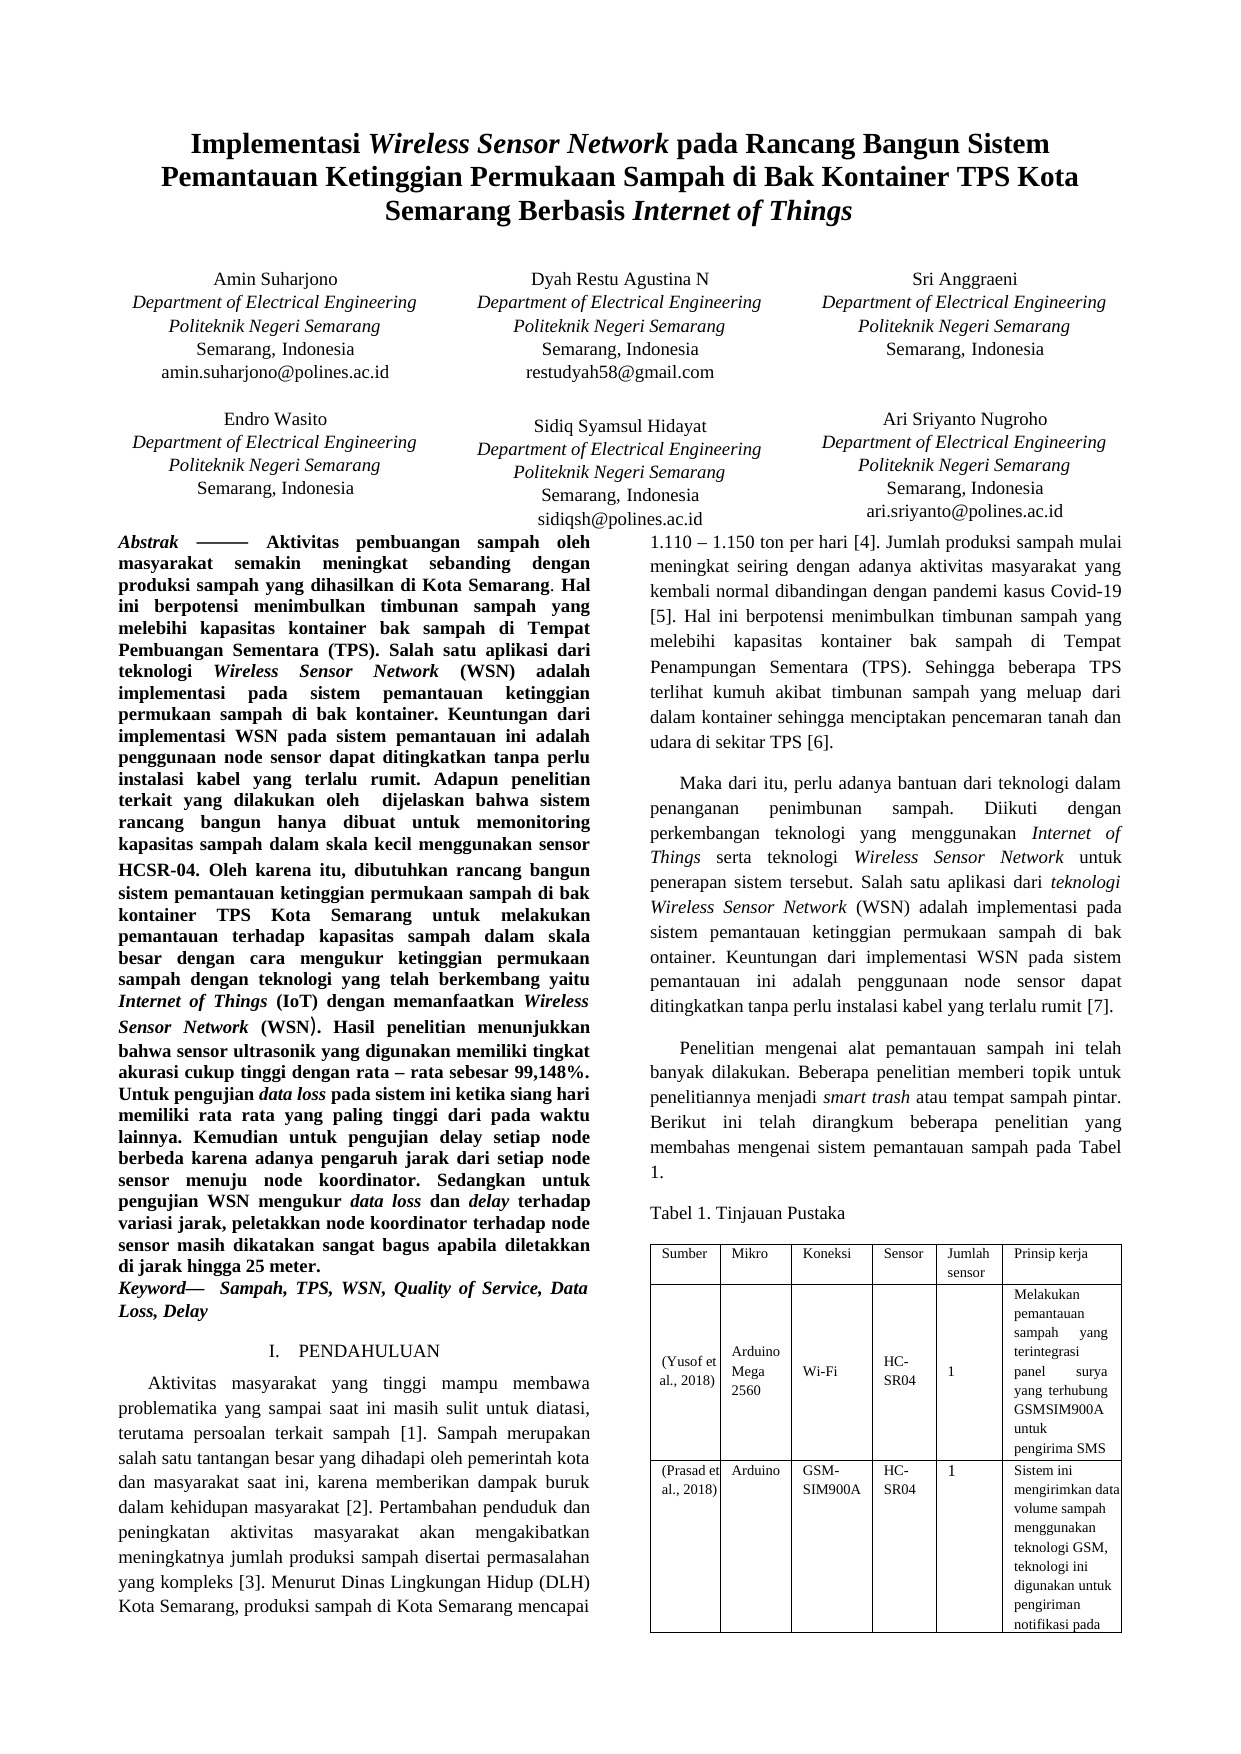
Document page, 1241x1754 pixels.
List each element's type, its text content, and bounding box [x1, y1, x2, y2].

text Department of Electrical Engineering [463, 291, 777, 313]
text Maka dari itu, perlu adanya bantuan dari teknologi dalam penanganan penimbunan sampah. Diikuti dengan perkembangan teknologi yang menggunakan Internet of Things serta teknologi Wireless Sensor Network untuk penerapan sistem tersebut. Salah satu aplikasi dari teknologi Wireless Sensor Network (WSN) adalah implementasi pada sistem pemantauan ketinggian permukaan sampah di bak ontainer. Keuntungan dari implementasi WSN pada sistem pemantauan ini adalah penggunaan node sensor dapat ditingkatkan tanpa perlu instalasi kabel yang terlalu rumit [7]. [650, 772, 1122, 1017]
table_cell Sistem ini mengirimkan data volume sampah menggunakan teknologi GSM, teknologi ini digunakan untuk pengiriman notifikasi pada android user [1003, 1461, 1121, 1632]
text Endro Wasito [118, 407, 432, 429]
text Semarang, Indonesia [463, 484, 777, 506]
table_cell (Yusof et al., 2018) [651, 1285, 720, 1460]
title Implementasi Wireless Sensor Network pada Rancang Bangun Sistem Pemantauan Ketinggian Permukaan Sampah di Bak Kontainer TPS Kota Semarang Berbasis Internet of Things [118, 126, 1122, 227]
text restudyah58@gmail.com [463, 361, 777, 383]
text Politeknik Negeri Semarang [463, 314, 777, 336]
text Sidiq Syamsul Hidayat [463, 414, 777, 436]
text ari.sriyanto@polines.ac.id [808, 500, 1122, 522]
text Politeknik Negeri Semarang [808, 314, 1122, 336]
text Semarang, Indonesia [118, 477, 432, 499]
text Semarang, Indonesia [463, 338, 777, 359]
text sidiqsh@polines.ac.id [463, 507, 777, 529]
table_header Jumlah sensor [937, 1245, 1002, 1284]
text Politeknik Negeri Semarang [808, 454, 1122, 476]
list PENDAHULUAN [118, 1340, 590, 1362]
text Department of Electrical Engineering [118, 431, 432, 452]
text Keyword— Sampah, TPS, WSN, Quality of Service, Data Loss, Delay [118, 1277, 590, 1322]
text Department of Electrical Engineering [463, 438, 777, 459]
table_cell (Prasad et al., 2018) [651, 1461, 720, 1632]
table_header Prinsip kerja [1003, 1245, 1121, 1284]
text Politeknik Negeri Semarang [118, 454, 432, 476]
text Sri Anggraeni [808, 268, 1122, 290]
table_cell GSM-SIM900A [792, 1461, 872, 1632]
text amin.suharjono@polines.ac.id [118, 361, 432, 383]
text Politeknik Negeri Semarang [118, 314, 432, 336]
text Semarang, Indonesia [808, 338, 1122, 359]
text Dyah Restu Agustina N [463, 268, 777, 290]
text Semarang, Indonesia [808, 477, 1122, 499]
table_header Sensor [873, 1245, 936, 1284]
text Semarang, Indonesia [118, 338, 432, 359]
table_header Mikro [721, 1245, 791, 1284]
table_cell 1 [937, 1461, 1002, 1632]
table_cell Wi-Fi [792, 1285, 872, 1460]
table_cell HC-SR04 [873, 1461, 936, 1632]
text Aktivitas masyarakat yang tinggi mampu membawa problematika yang sampai saat ini masih sulit untuk diatasi, terutama persoalan terkait sampah [1]. Sampah merupakan salah satu tantangan besar yang dihadapi oleh pemerintah kota dan masyarakat saat ini, karena memberikan dampak buruk dalam kehidupan masyarakat [2]. Pertambahan penduduk dan peningkatan aktivitas masyarakat akan mengakibatkan meningkatnya jumlah produksi sampah disertai permasalahan yang kompleks [3]. Menurut Dinas Lingkungan Hidup (DLH) Kota Semarang, produksi sampah di Kota Semarang mencapai 1.110 – 1.150 ton per hari [4]. Jumlah produksi sampah mulai meningkat seiring dengan adanya aktivitas masyarakat yang kembali normal dibandingan dengan pandemi kasus Covid-19 [5]. Hal ini berpotensi menimbulkan timbunan sampah yang melebihi kapasitas kontainer bak sampah di Tempat Penampungan Sementara (TPS). Sehingga beberapa TPS terlihat kumuh akibat timbunan sampah yang meluap dari dalam kontainer sehingga menciptakan pencemaran tanah dan udara di sekitar TPS [6]. [118, 1372, 590, 1617]
table_header Sumber [651, 1245, 720, 1284]
table_header Koneksi [792, 1245, 872, 1284]
table_cell Arduino Mega 2560 [721, 1285, 791, 1460]
table_cell HC-SR04 [873, 1285, 936, 1460]
text Aktivitas masyarakat yang tinggi mampu membawa problematika yang sampai saat ini masih sulit untuk diatasi, terutama persoalan terkait sampah [1]. Sampah merupakan salah satu tantangan besar yang dihadapi oleh pemerintah kota dan masyarakat saat ini, karena memberikan dampak buruk dalam kehidupan masyarakat [2]. Pertambahan penduduk dan peningkatan aktivitas masyarakat akan mengakibatkan meningkatnya jumlah produksi sampah disertai permasalahan yang kompleks [3]. Menurut Dinas Lingkungan Hidup (DLH) Kota Semarang, produksi sampah di Kota Semarang mencapai 1.110 – 1.150 ton per hari [4]. Jumlah produksi sampah mulai meningkat seiring dengan adanya aktivitas masyarakat yang kembali normal dibandingan dengan pandemi kasus Covid-19 [5]. Hal ini berpotensi menimbulkan timbunan sampah yang melebihi kapasitas kontainer bak sampah di Tempat Penampungan Sementara (TPS). Sehingga beberapa TPS terlihat kumuh akibat timbunan sampah yang meluap dari dalam kontainer sehingga menciptakan pencemaran tanah dan udara di sekitar TPS [6]. [650, 531, 1122, 752]
text Department of Electrical Engineering [808, 291, 1122, 313]
text Abstrak ⸻ Aktivitas pembuangan sampah oleh masyarakat semakin meningkat sebanding dengan produksi sampah yang dihasilkan di Kota Semarang. Hal ini berpotensi menimbulkan timbunan sampah yang melebihi kapasitas kontainer bak sampah di Tempat Pembuangan Sementara (TPS). Salah satu aplikasi dari teknologi Wireless Sensor Network (WSN) adalah implementasi pada sistem pemantauan ketinggian permukaan sampah di bak kontainer. Keuntungan dari implementasi WSN pada sistem pemantauan ini adalah penggunaan node sensor dapat ditingkatkan tanpa perlu instalasi kabel yang terlalu rumit. Adapun penelitian terkait yang dilakukan oleh dijelaskan bahwa sistem rancang bangun hanya dibuat untuk memonitoring kapasitas sampah dalam skala kecil menggunakan sensor HCSR-04. Oleh karena itu, dibutuhkan rancang bangun sistem pemantauan ketinggian permukaan sampah di bak kontainer TPS Kota Semarang untuk melakukan pemantauan terhadap kapasitas sampah dalam skala besar dengan cara mengukur ketinggian permukaan sampah dengan teknologi yang telah berkembang yaitu Internet of Things (IoT) dengan memanfaatkan Wireless Sensor Network (WSN). Hasil penelitian menunjukkan bahwa sensor ultrasonik yang digunakan memiliki tingkat akurasi cukup tinggi dengan rata – rata sebesar 99,148%. Untuk pengujian data loss pada sistem ini ketika siang hari memiliki rata rata yang paling tinggi dari pada waktu lainnya. Kemudian untuk pengujian delay setiap node berbeda karena adanya pengaruh jarak dari setiap node sensor menuju node koordinator. Sedangkan untuk pengujian WSN mengukur data loss dan delay terhadap variasi jarak, peletakkan node koordinator terhadap node sensor masih dikatakan sangat bagus apabila diletakkan di jarak hingga 25 meter. [118, 531, 590, 1277]
text Politeknik Negeri Semarang [463, 461, 777, 482]
text Department of Electrical Engineering [808, 431, 1122, 452]
text Department of Electrical Engineering [118, 291, 432, 313]
table_cell Melakukan pemantauan sampah yang terintegrasi panel surya yang terhubung GSMSIM900A untuk pengirima SMS [1003, 1285, 1121, 1460]
table_cell Arduino [721, 1461, 791, 1632]
table_cell 1 [937, 1285, 1002, 1460]
text Ari Sriyanto Nugroho [808, 407, 1122, 429]
text Penelitian mengenai alat pemantauan sampah ini telah banyak dilakukan. Beberapa penelitian memberi topik untuk penelitiannya menjadi smart trash atau tempat sampah pintar. Berikut ini telah dirangkum beberapa penelitian yang membahas mengenai sistem pemantauan sampah pada Tabel 1. [650, 1037, 1122, 1182]
text Tabel 1. Tinjauan Pustaka [650, 1202, 1122, 1223]
text Amin Suharjono [118, 268, 432, 290]
